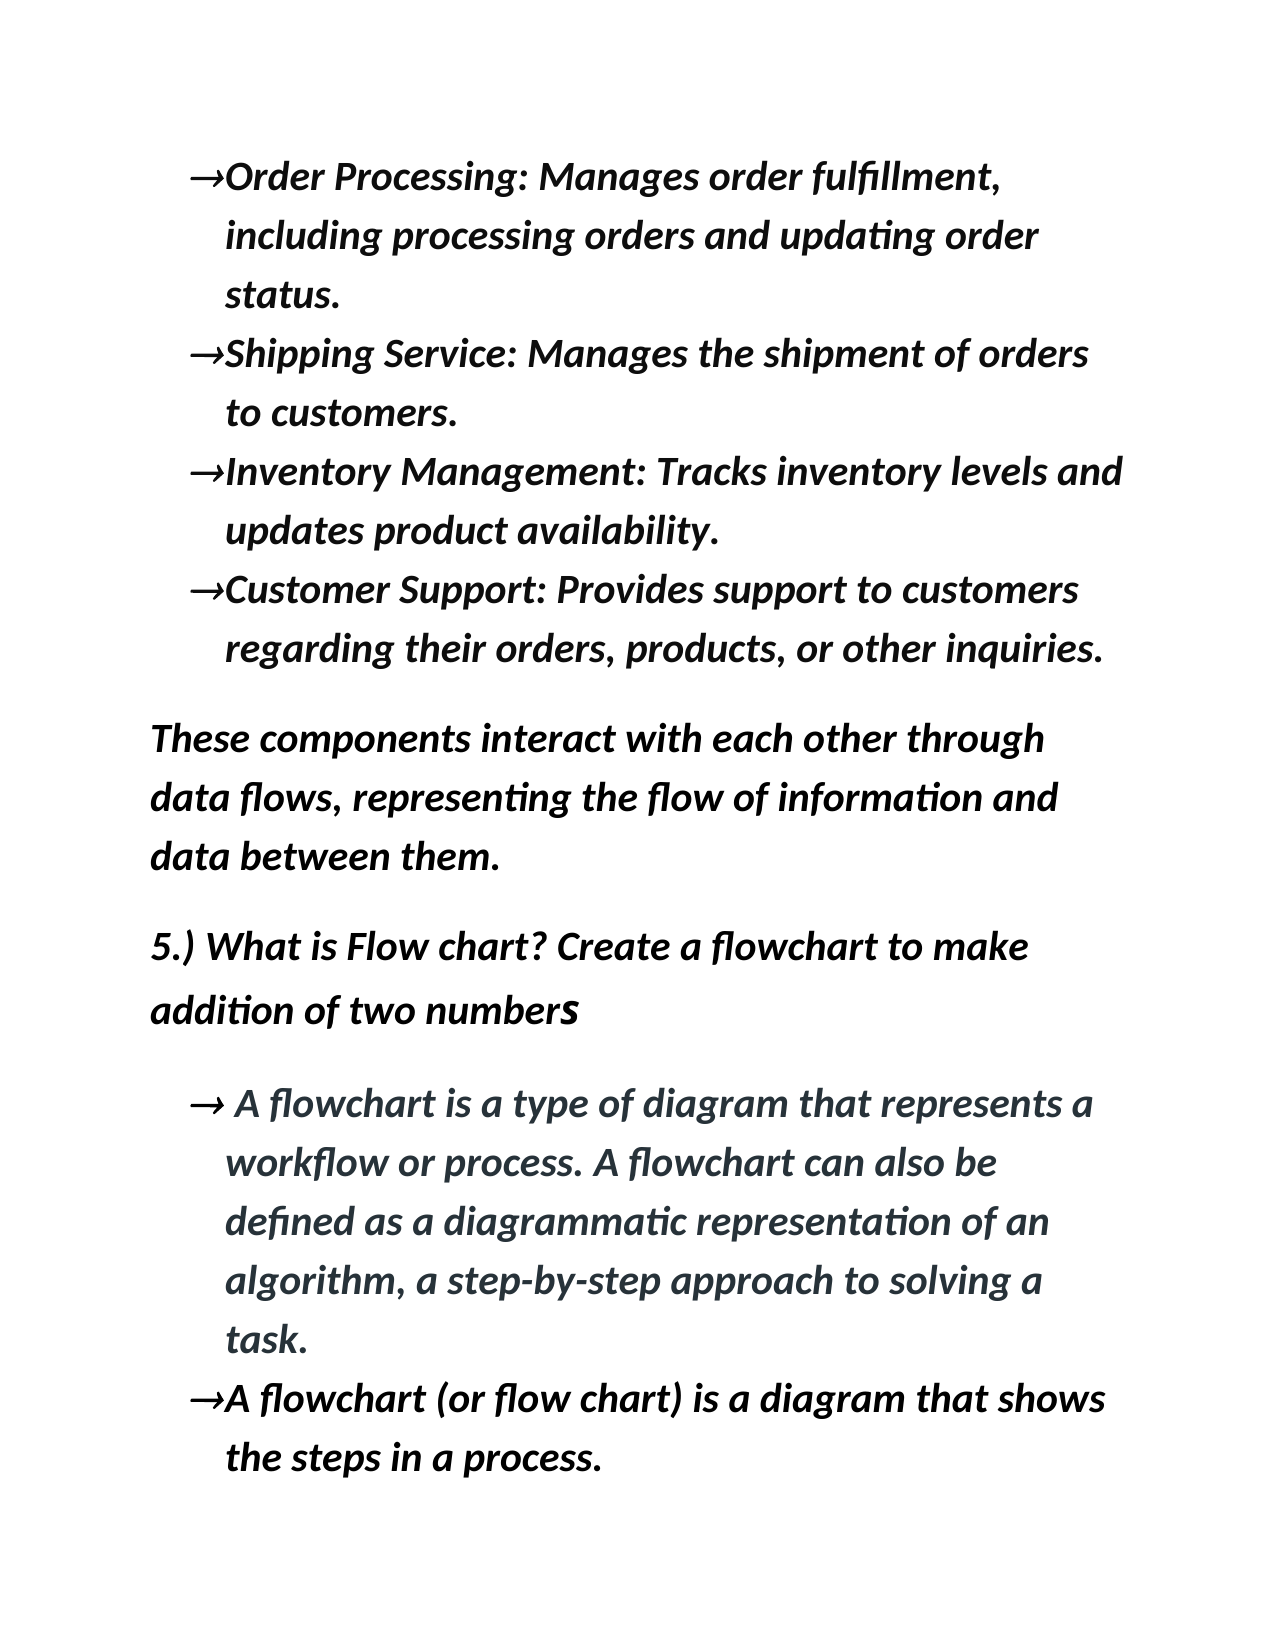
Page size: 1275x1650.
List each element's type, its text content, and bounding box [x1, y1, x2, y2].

list Order Processing: Manages order fulfillment, including processing orders and updating order status. [187, 150, 1125, 319]
list Customer Support: Provides support to customers regarding their orders, products, or other inquiries. [187, 563, 1125, 672]
list A flowchart (or flow chart) is a diagram that shows the steps in a process. [187, 1372, 1125, 1482]
text These components interact with each other through data flows, representing the flow of information and data between them. [150, 712, 1125, 881]
text 5.) What is Flow chart? Create a flowchart to make addition of two numbers [150, 920, 1125, 1037]
list Inventory Management: Tracks inventory levels and updates product availability. [187, 445, 1125, 554]
list A flowchart is a type of diagram that represents a workflow or process. A flowchart can also be defined as a diagrammatic representation of an algorithm, a step-by-step approach to solving a task. [187, 1077, 1125, 1364]
list Shipping Service: Manages the shipment of orders to customers. [187, 327, 1125, 437]
